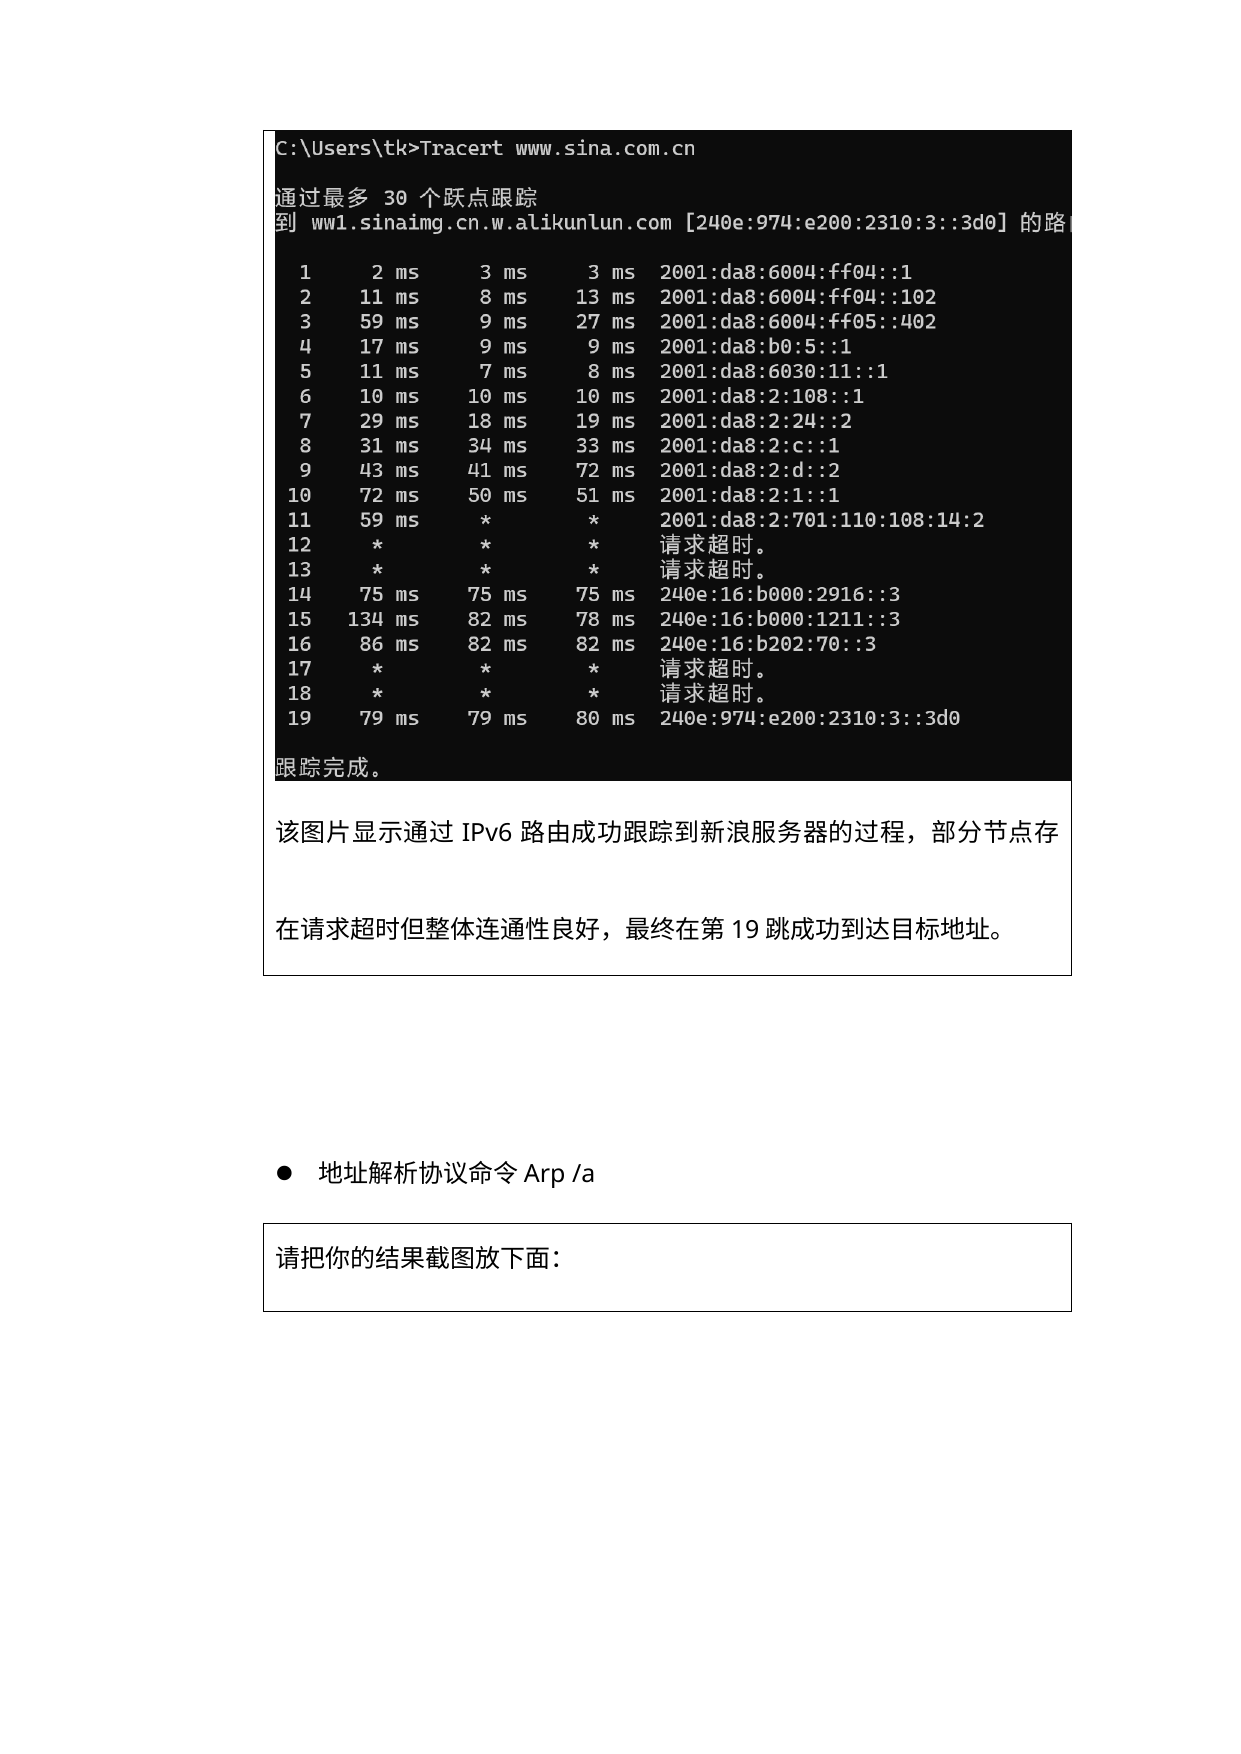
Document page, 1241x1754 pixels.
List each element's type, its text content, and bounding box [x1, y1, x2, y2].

list 地址解析协议命令Arp /a [275, 1139, 1053, 1204]
table_header 请把你的结果截图放下面： [264, 1224, 1071, 1311]
picture [275, 130, 1072, 781]
table_cell 该图片显示通过 IPv6 路由成功跟踪到新浪服务器的过程，部分节点存在请求超时但整体连通性良好，最终在第 19 跳成功到达目标地址。 [264, 131, 1071, 974]
